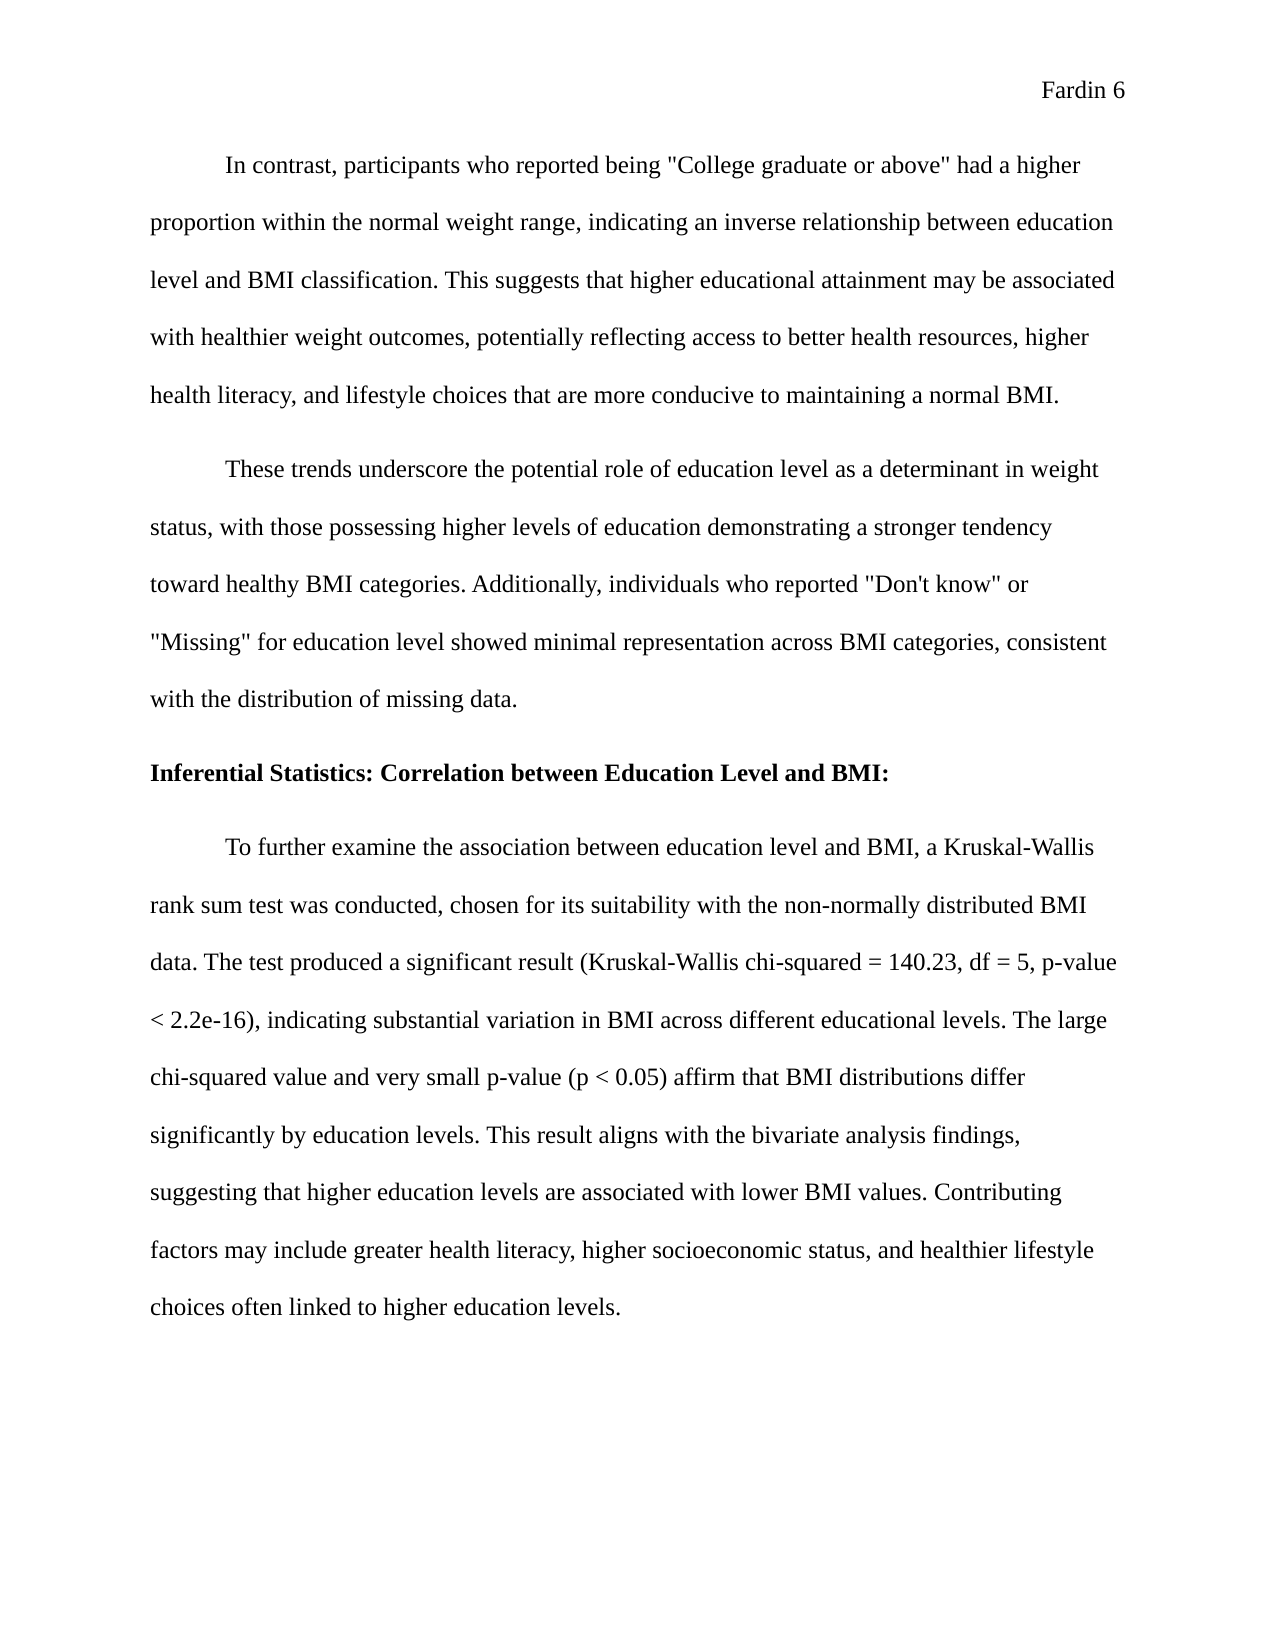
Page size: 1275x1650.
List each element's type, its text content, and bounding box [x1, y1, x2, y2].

text Inferential Statistics: Correlation between Education Level and BMI: [150, 758, 1125, 787]
text These trends underscore the potential role of education level as a determinant in weight status, with those possessing higher levels of education demonstrating a stronger tendency toward healthy BMI categories. Additionally, individuals who reported "Don't know" or "Missing" for education level showed minimal representation across BMI categories, consistent with the distribution of missing data. [150, 454, 1125, 713]
text To further examine the association between education level and BMI, a Kruskal-Wallis rank sum test was conducted, chosen for its suitability with the non-normally distributed BMI data. The test produced a significant result (Kruskal-Wallis chi-squared = 140.23, df = 5, p-value < 2.2e-16), indicating substantial variation in BMI across different educational levels. The large chi-squared value and very small p-value (p < 0.05) affirm that BMI distributions differ significantly by education levels. This result aligns with the bivariate analysis findings, suggesting that higher education levels are associated with lower BMI values. Contributing factors may include greater health literacy, higher socioeconomic status, and healthier lifestyle choices often linked to higher education levels. [150, 832, 1125, 1321]
text In contrast, participants who reported being "College graduate or above" had a higher proportion within the normal weight range, indicating an inverse relationship between education level and BMI classification. This suggests that higher educational attainment may be associated with healthier weight outcomes, potentially reflecting access to better health resources, higher health literacy, and lifestyle choices that are more conducive to maintaining a normal BMI. [150, 150, 1125, 409]
